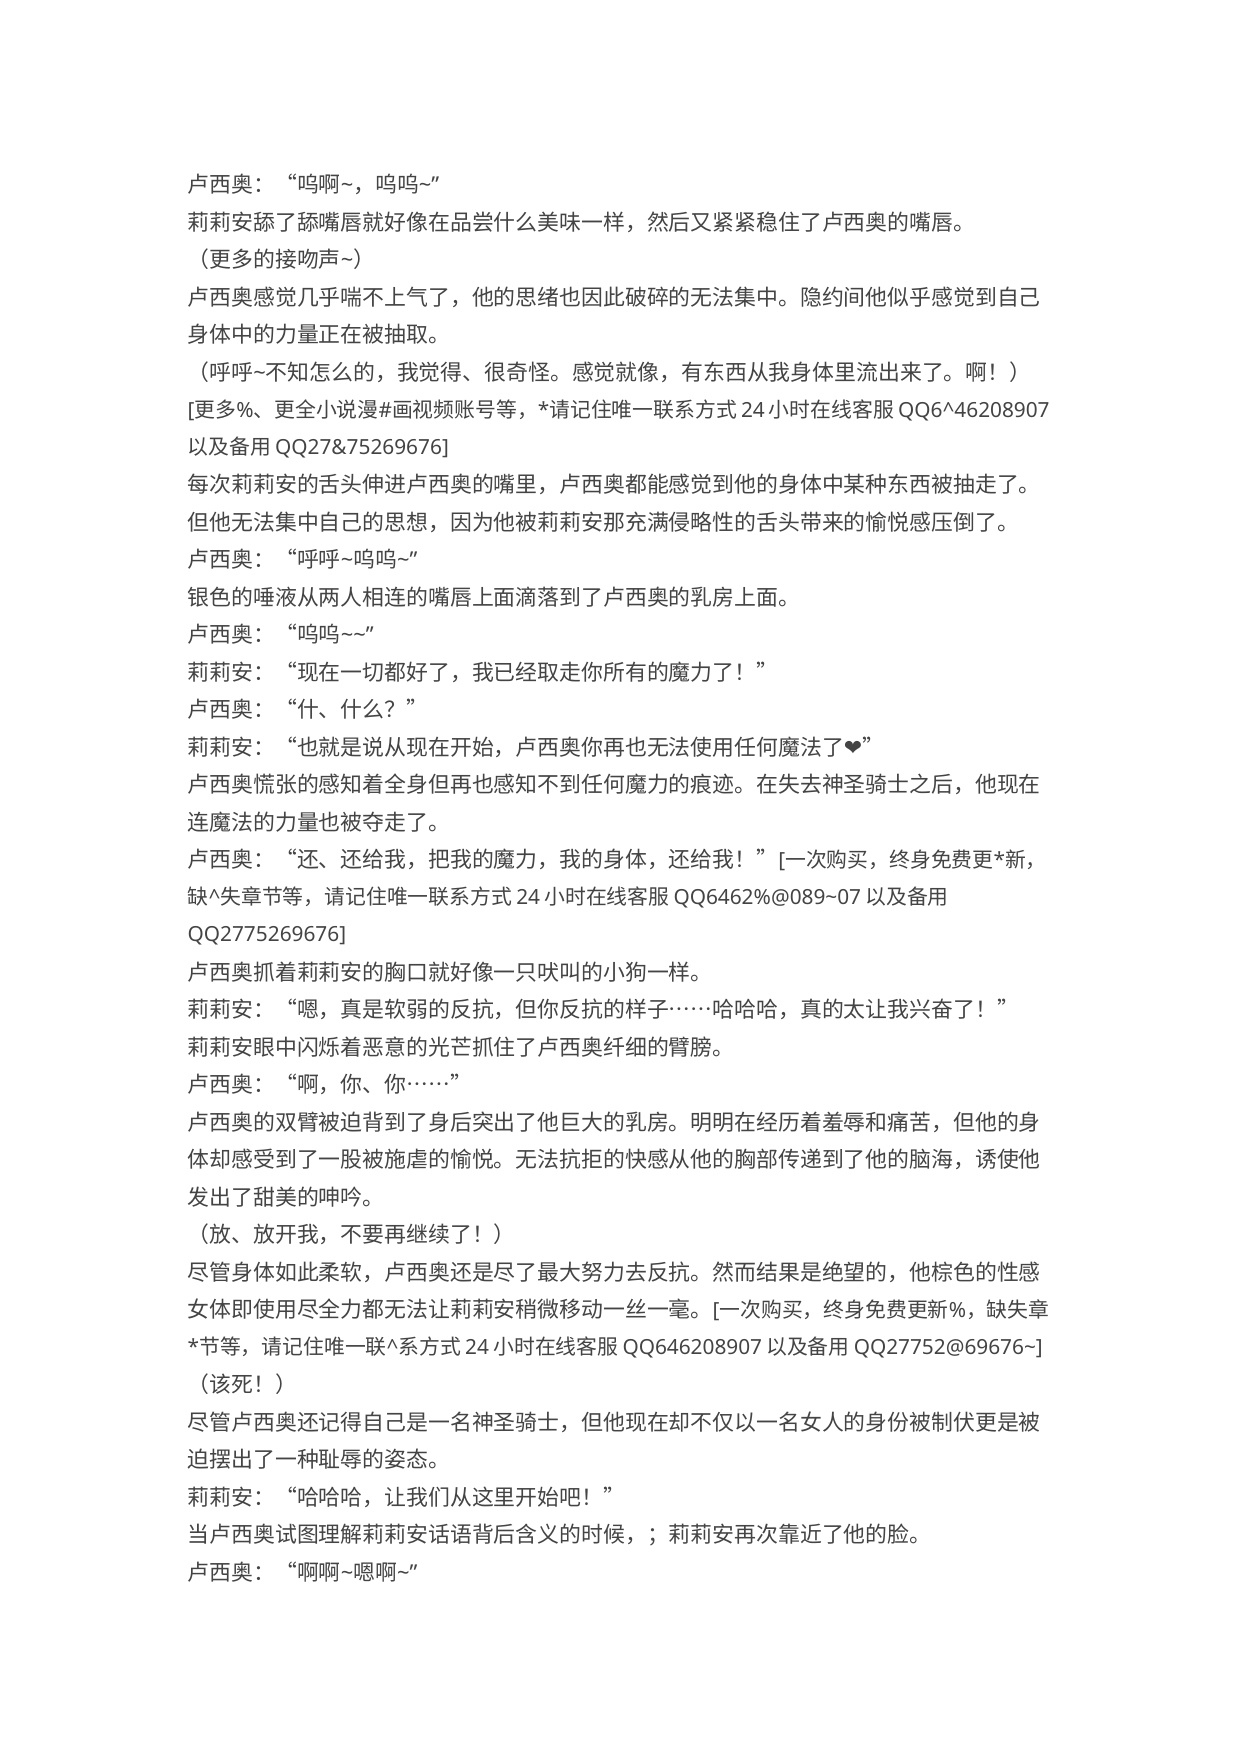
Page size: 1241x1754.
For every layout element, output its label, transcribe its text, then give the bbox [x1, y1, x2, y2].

text （该死！） [187, 1364, 1053, 1402]
text 莉莉安舔了舔嘴唇就好像在品尝什么美味一样，然后又紧紧稳住了卢西奥的嘴唇。 [187, 202, 1053, 239]
text 卢西奥：“啊，你、你……” [187, 1064, 1053, 1102]
text 卢西奥：“啊啊~嗯啊~” [187, 1552, 1053, 1589]
text 莉莉安：“现在一切都好了，我已经取走你所有的魔力了！” [187, 652, 1053, 689]
text 莉莉安眼中闪烁着恶意的光芒抓住了卢西奥纤细的臂膀。 [187, 1027, 1053, 1064]
text 当卢西奥试图理解莉莉安话语背后含义的时候，；莉莉安再次靠近了他的脸。 [187, 1514, 1053, 1552]
text 卢西奥：“呜啊~，呜呜~” [187, 164, 1053, 202]
text 卢西奥：“什、什么？” [187, 689, 1053, 727]
text （呼呼~不知怎么的，我觉得、很奇怪。感觉就像，有东西从我身体里流出来了。啊！）[更多%、更全小说漫#画视频账号等，*请记住唯一联系方式24小时在线客服QQ6^46208907以及备用QQ27&75269676] [187, 352, 1053, 464]
text （更多的接吻声~） [187, 239, 1053, 277]
text 莉莉安：“嗯，真是软弱的反抗，但你反抗的样子……哈哈哈，真的太让我兴奋了！” [187, 989, 1053, 1027]
text 莉莉安：“哈哈哈，让我们从这里开始吧！” [187, 1477, 1053, 1514]
text 莉莉安：“也就是说从现在开始，卢西奥你再也无法使用任何魔法了❤” [187, 727, 1053, 764]
text 卢西奥：“呼呼~呜呜~” [187, 539, 1053, 577]
text 卢西奥慌张的感知着全身但再也感知不到任何魔力的痕迹。在失去神圣骑士之后，他现在连魔法的力量也被夺走了。 [187, 764, 1053, 839]
text 卢西奥：“呜呜~~” [187, 614, 1053, 652]
text 银色的唾液从两人相连的嘴唇上面滴落到了卢西奥的乳房上面。 [187, 577, 1053, 614]
text 卢西奥：“还、还给我，把我的魔力，我的身体，还给我！”[一次购买，终身免费更*新，缺^失章节等，请记住唯一联系方式24小时在线客服QQ6462%@089~07以及备用QQ2775269676] [187, 839, 1053, 952]
text 卢西奥的双臂被迫背到了身后突出了他巨大的乳房。明明在经历着羞辱和痛苦，但他的身体却感受到了一股被施虐的愉悦。无法抗拒的快感从他的胸部传递到了他的脑海，诱使他发出了甜美的呻吟。 [187, 1102, 1053, 1214]
text （放、放开我，不要再继续了！） [187, 1214, 1053, 1252]
text 尽管卢西奥还记得自己是一名神圣骑士，但他现在却不仅以一名女人的身份被制伏更是被迫摆出了一种耻辱的姿态。 [187, 1402, 1053, 1477]
text 每次莉莉安的舌头伸进卢西奥的嘴里，卢西奥都能感觉到他的身体中某种东西被抽走了。但他无法集中自己的思想，因为他被莉莉安那充满侵略性的舌头带来的愉悦感压倒了。 [187, 464, 1053, 539]
text 尽管身体如此柔软，卢西奥还是尽了最大努力去反抗。然而结果是绝望的，他棕色的性感女体即使用尽全力都无法让莉莉安稍微移动一丝一毫。[一次购买，终身免费更新%，缺失章*节等，请记住唯一联^系方式24小时在线客服QQ646208907以及备用QQ27752@69676~] [187, 1252, 1053, 1364]
text 卢西奥抓着莉莉安的胸口就好像一只吠叫的小狗一样。 [187, 952, 1053, 989]
text 卢西奥感觉几乎喘不上气了，他的思绪也因此破碎的无法集中。隐约间他似乎感觉到自己身体中的力量正在被抽取。 [187, 277, 1053, 352]
